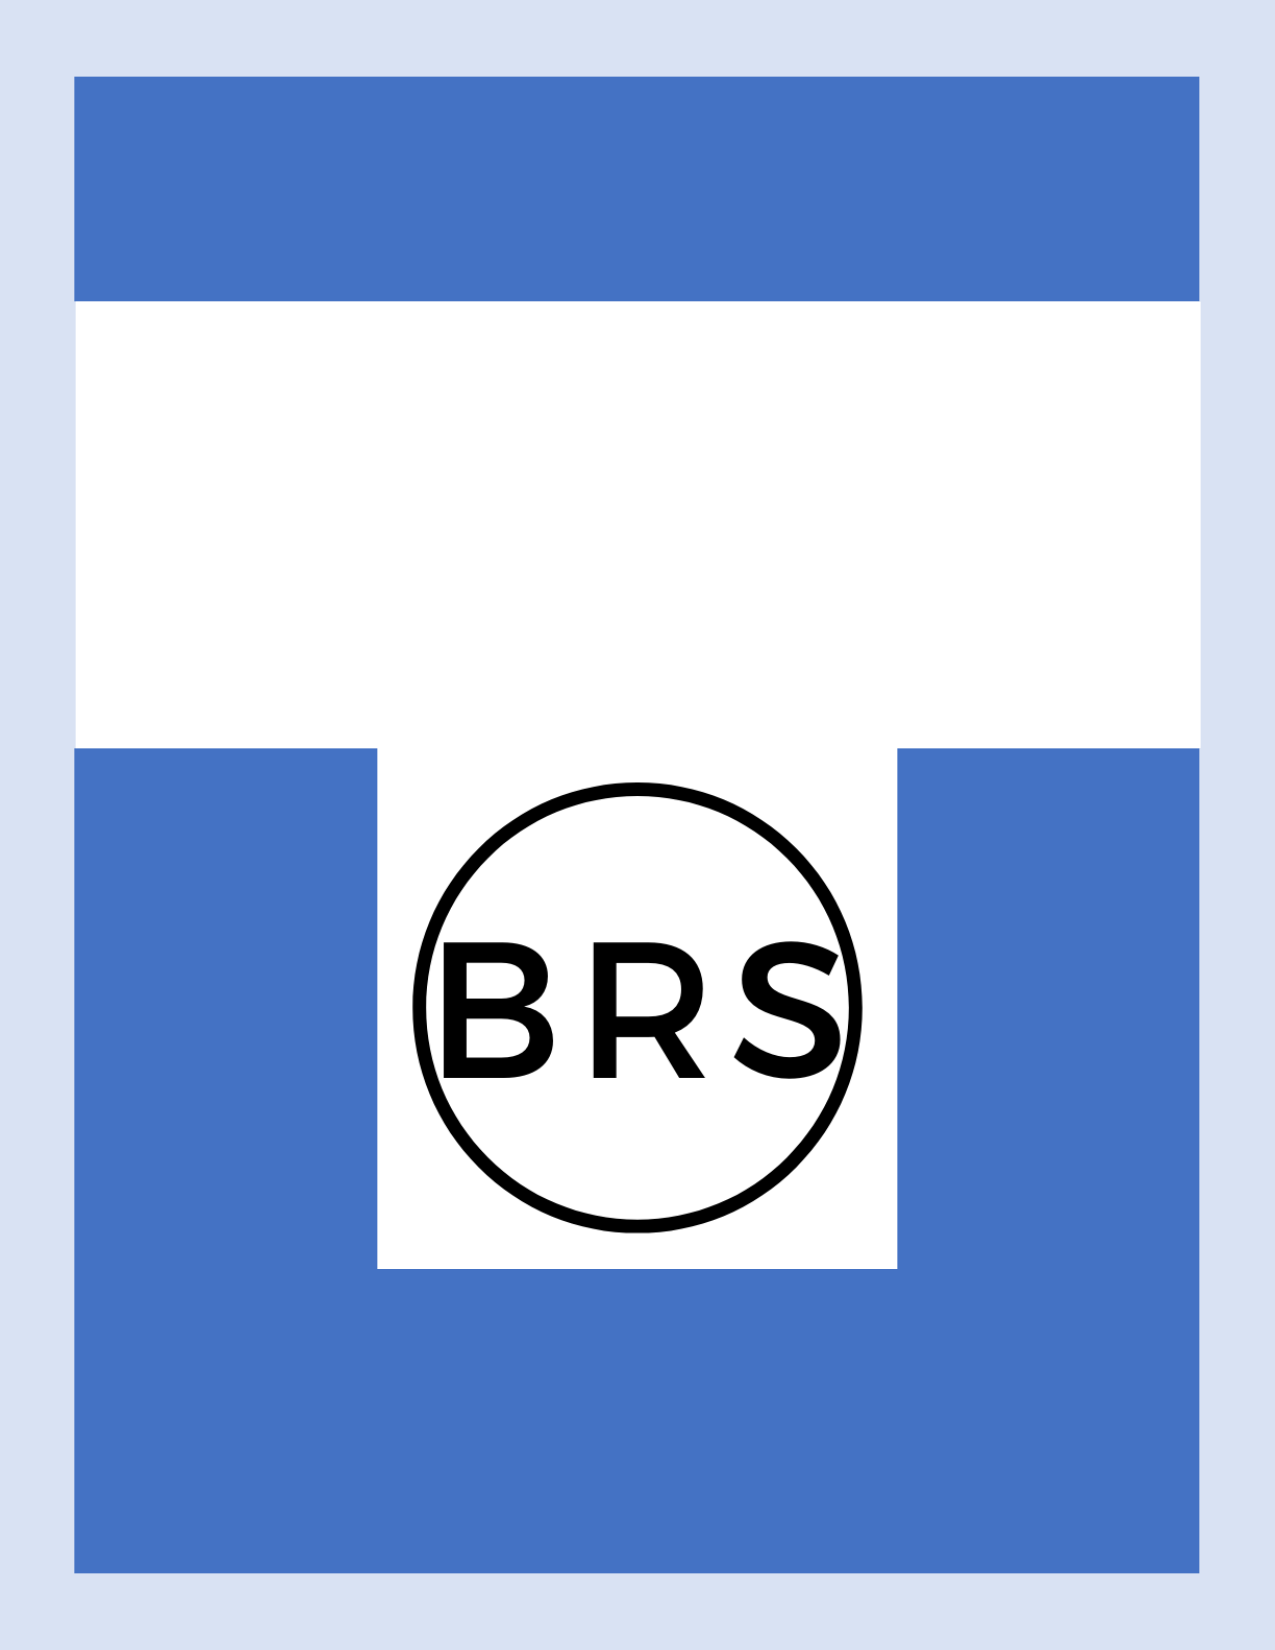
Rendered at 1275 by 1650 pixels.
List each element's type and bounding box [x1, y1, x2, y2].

picture [377, 748, 898, 1269]
